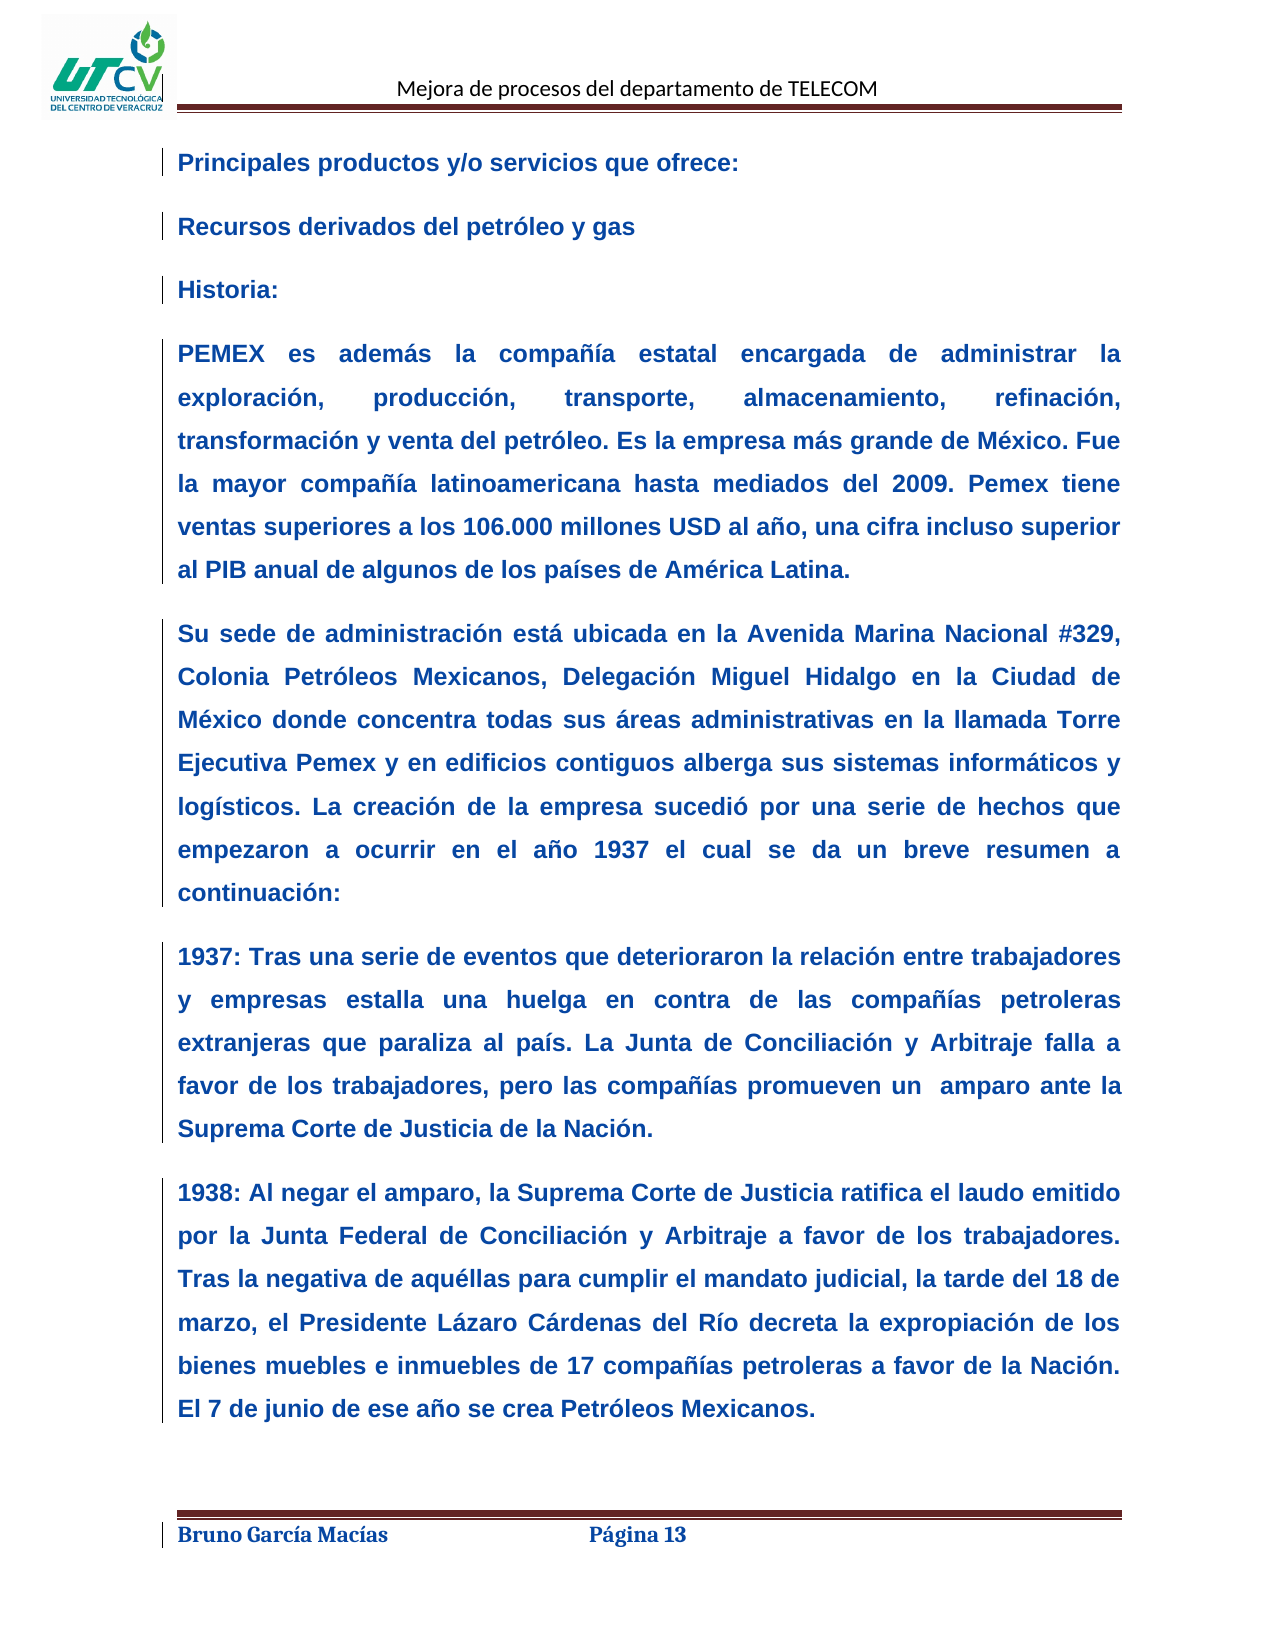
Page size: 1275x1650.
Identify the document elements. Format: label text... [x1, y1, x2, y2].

text 1937: Tras una serie de eventos que deterioraron la relación entre trabajadores y empresas estalla una huelga en contra de las compañías petroleras extranjeras que paraliza al país. La Junta de Conciliación y Arbitraje falla a favor de los trabajadores, pero las compañías promueven un amparo ante la Suprema Corte de Justicia de la Nación. [177, 942, 1122, 1143]
text Principales productos y/o servicios que ofrece: [177, 148, 1122, 176]
text PEMEX es además la compañía estatal encargada de administrar la exploración, producción, transporte, almacenamiento, refinación, transformación y venta del petróleo. Es la empresa más grande de México. Fue la mayor compañía latinoamericana hasta mediados del 2009. Pemex tiene ventas superiores a los 106.000 millones USD al año, una cifra incluso superior al PIB anual de algunos de los países de América Latina. [177, 339, 1122, 584]
text Historia: [177, 276, 1122, 304]
text Su sede de administración está ubicada en la Avenida Marina Nacional #329, Colonia Petróleos Mexicanos, Delegación Miguel Hidalgo en la Ciudad de México donde concentra todas sus áreas administrativas en la llamada Torre Ejecutiva Pemex y en edificios contiguos alberga sus sistemas informáticos y logísticos. La creación de la empresa sucedió por una serie de hechos que empezaron a ocurrir en el año 1937 el cual se da un breve resumen a continuación: [177, 619, 1122, 907]
text Recursos derivados del petróleo y gas [177, 212, 1122, 240]
picture [41, 14, 178, 120]
text 1938: Al negar el amparo, la Suprema Corte de Justicia ratifica el laudo emitido por la Junta Federal de Conciliación y Arbitraje a favor de los trabajadores. Tras la negativa de aquéllas para cumplir el mandato judicial, la tarde del 18 de marzo, el Presidente Lázaro Cárdenas del Río decreta la expropiación de los bienes muebles e inmuebles de 17 compañías petroleras a favor de la Nación. El 7 de junio de ese año se crea Petróleos Mexicanos. [177, 1178, 1122, 1423]
